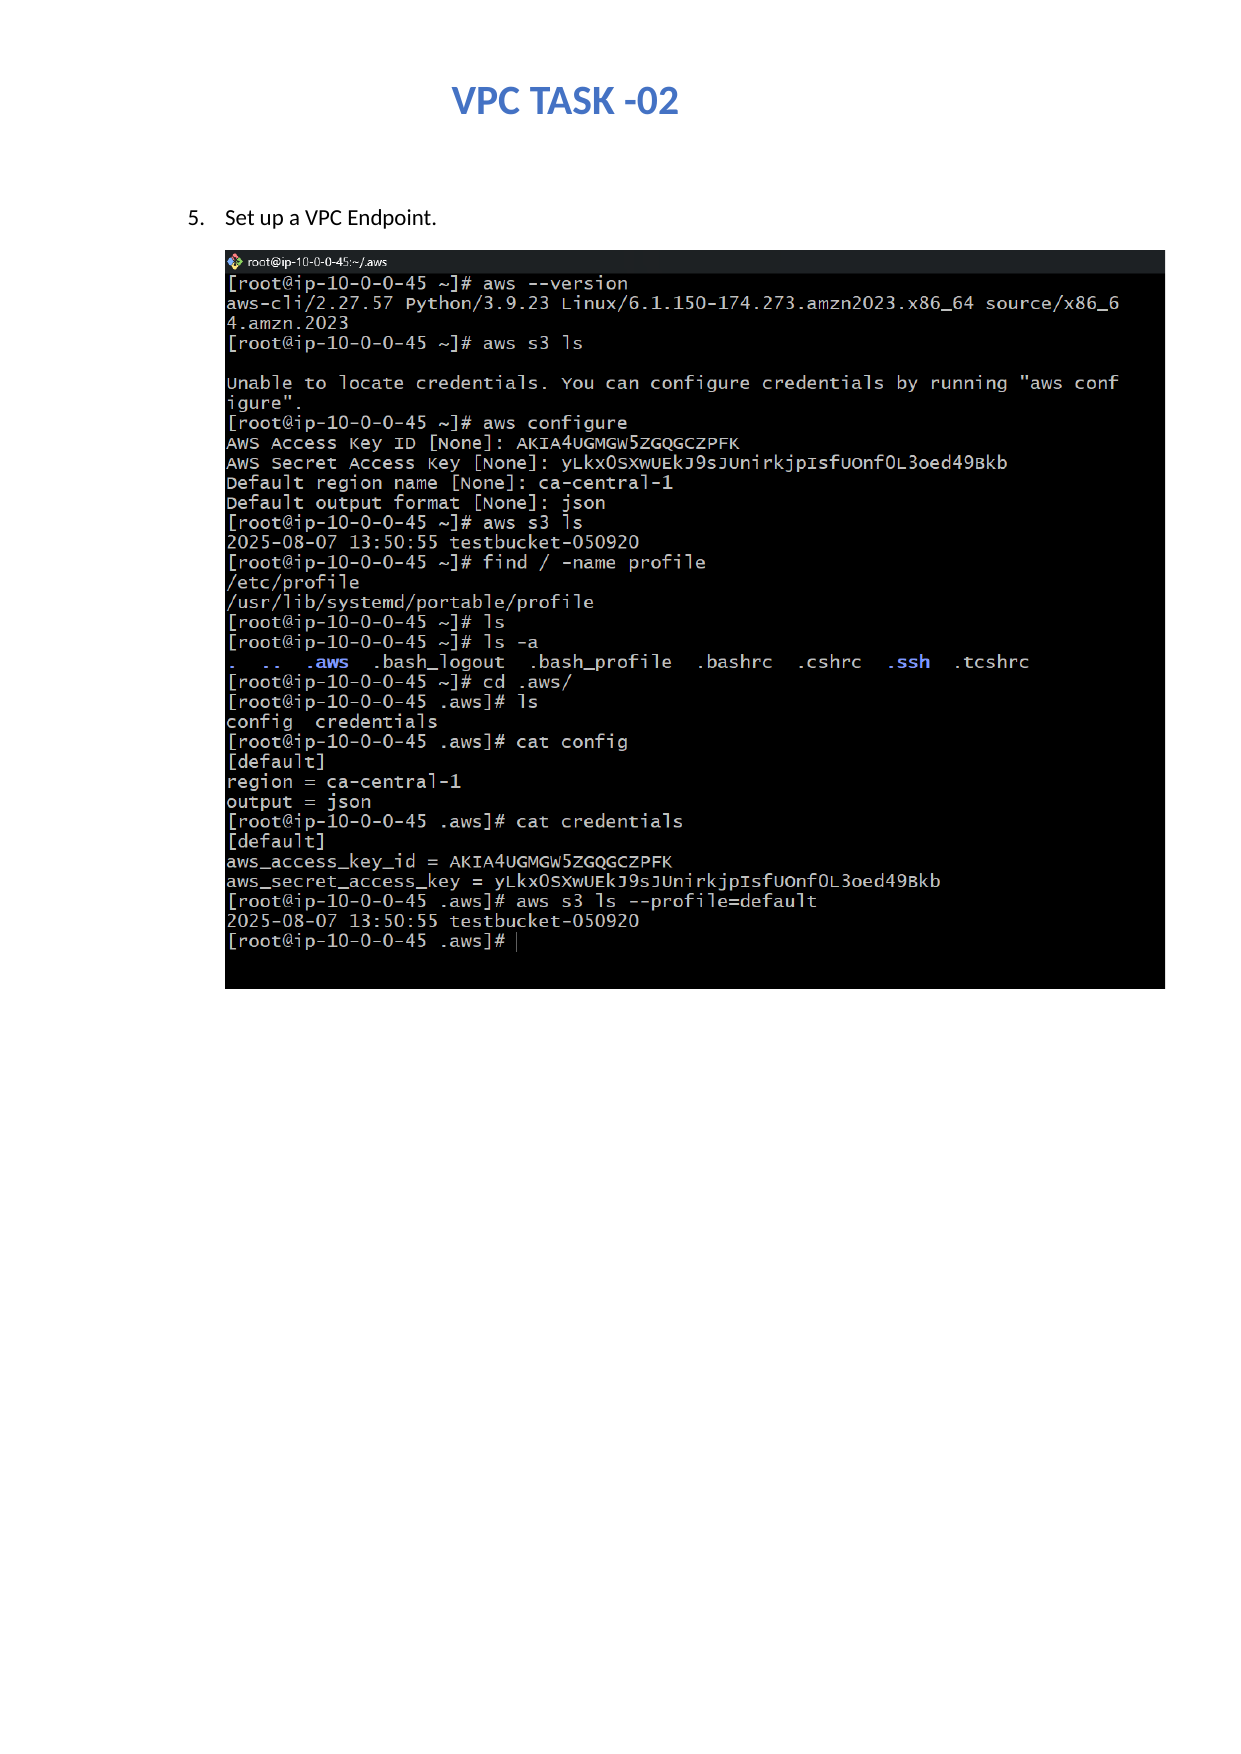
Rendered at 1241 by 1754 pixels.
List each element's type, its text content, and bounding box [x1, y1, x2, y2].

picture [225, 250, 1166, 989]
list Set up a VPC Endpoint. [187, 203, 1090, 231]
